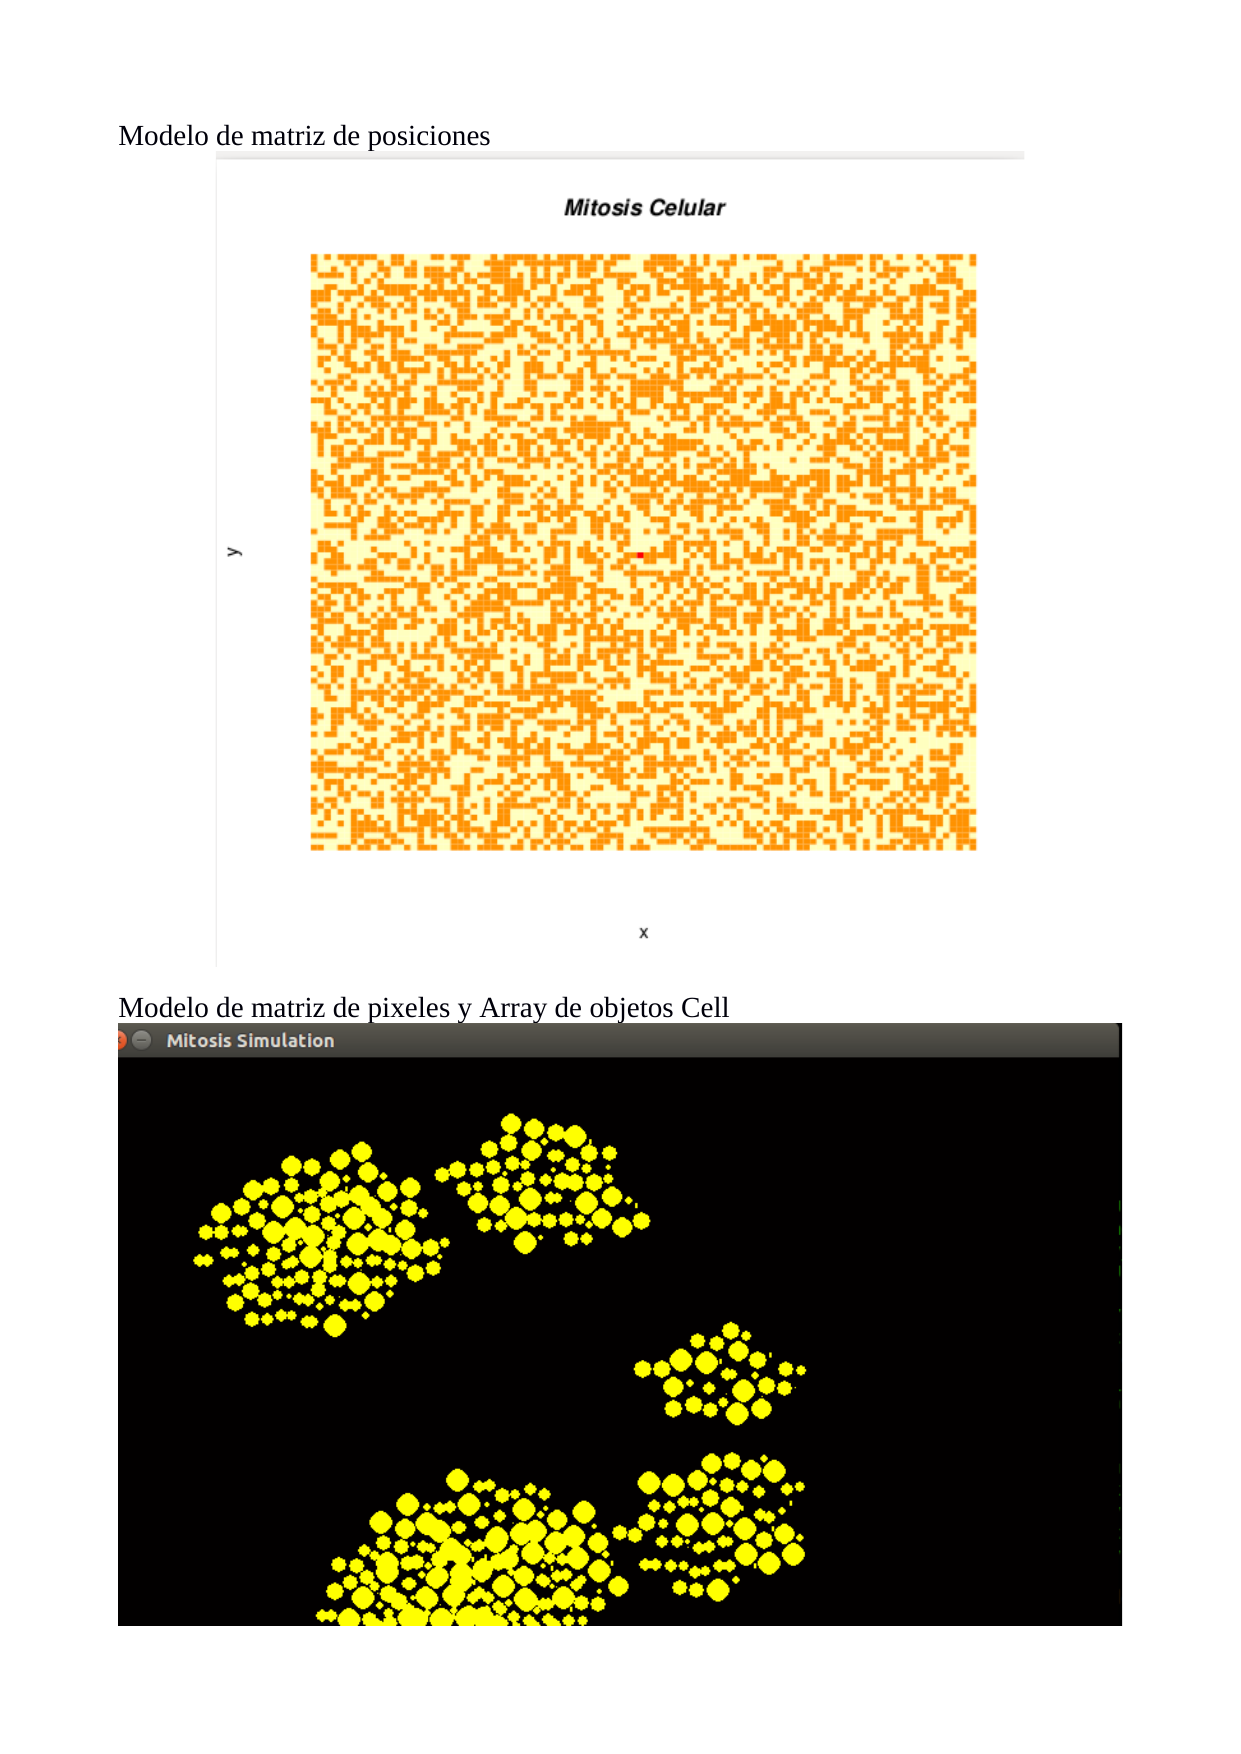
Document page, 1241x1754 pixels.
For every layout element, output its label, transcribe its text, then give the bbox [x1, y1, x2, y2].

picture [118, 1023, 1123, 1626]
text Modelo de matriz de pixeles y Array de objetos Cell [118, 990, 1122, 1023]
text Modelo de matriz de posiciones [118, 118, 1122, 152]
picture [215, 151, 1025, 967]
